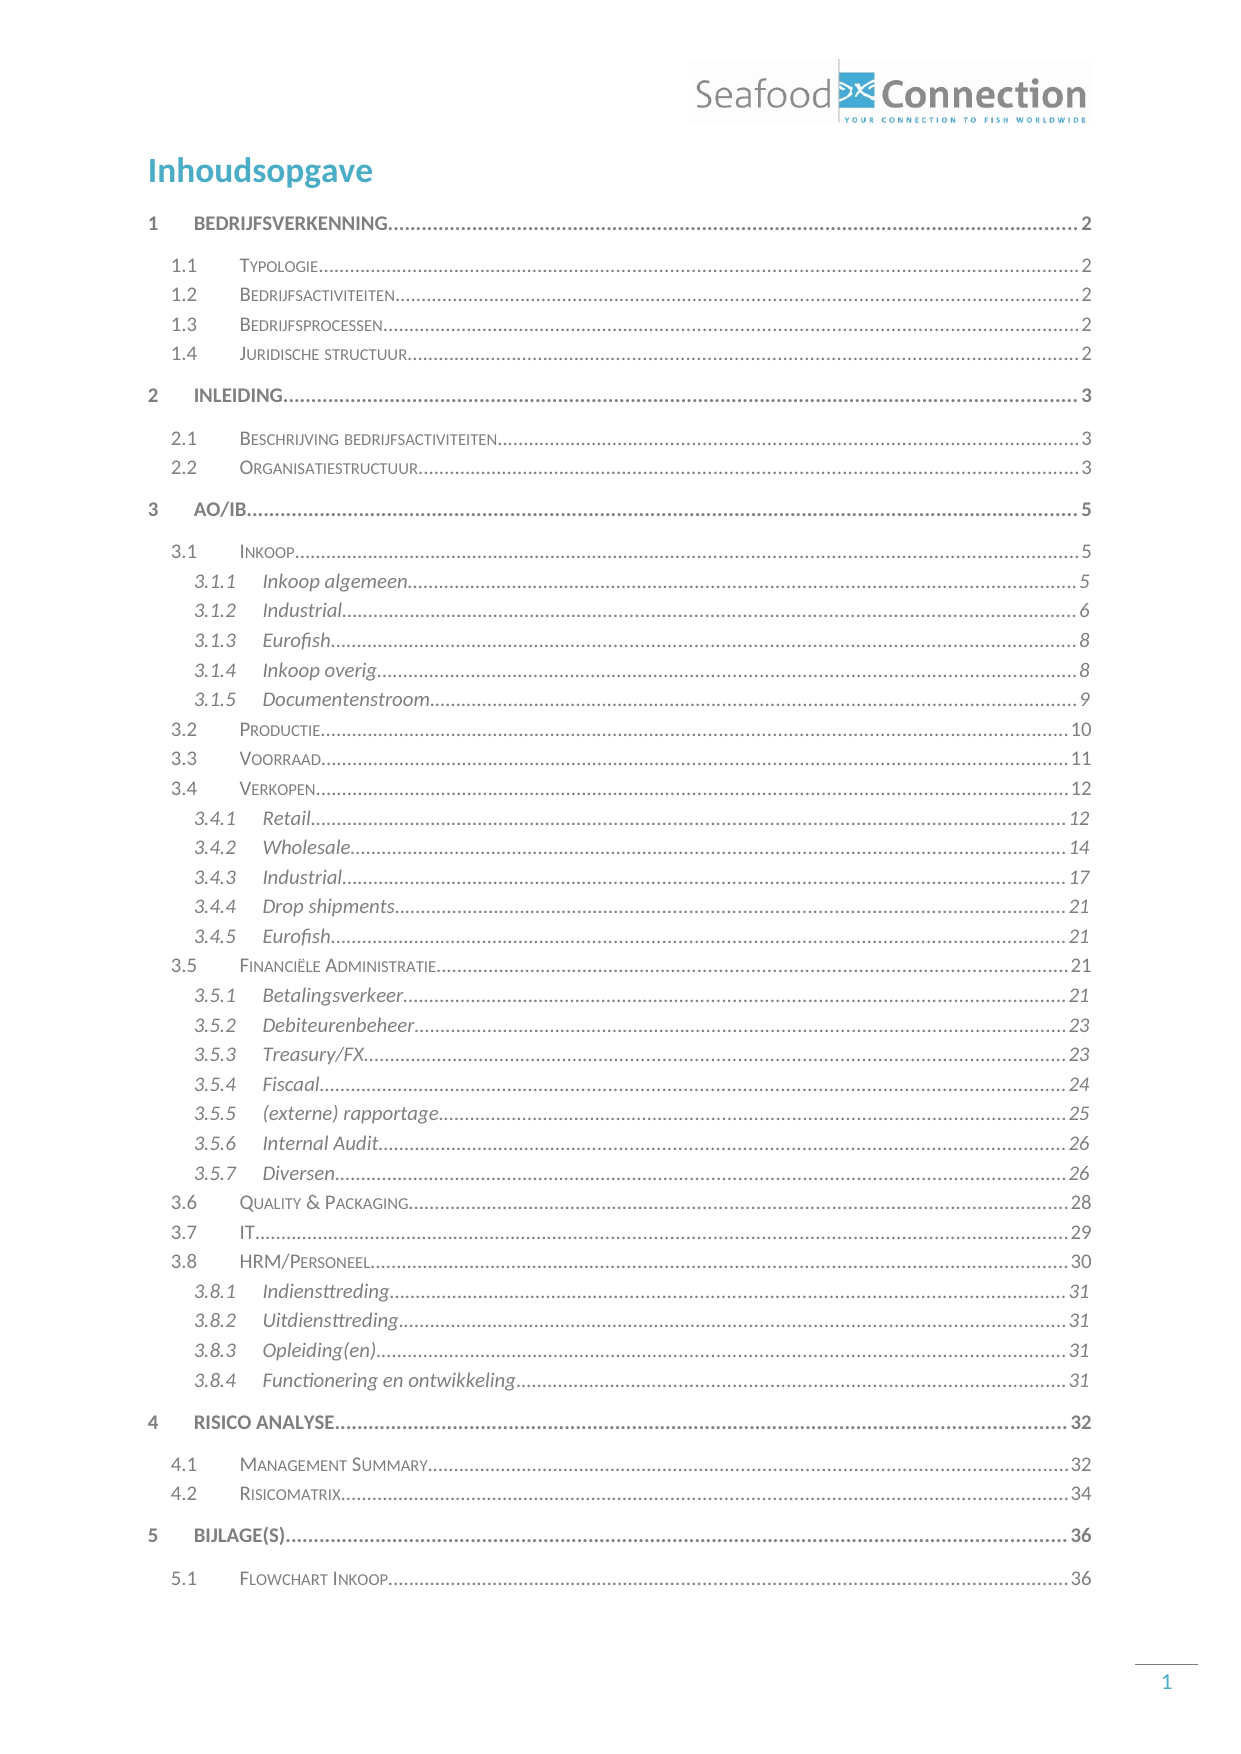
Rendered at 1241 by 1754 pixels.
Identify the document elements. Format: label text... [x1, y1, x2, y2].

text 3.5.3 Treasury/FX 23 [193, 1041, 1093, 1067]
text 5 Bijlage(s) 36 [148, 1523, 1093, 1548]
text 4.2 Risicomatrix 34 [171, 1481, 1093, 1506]
text 3.4.3 Industrial 17 [193, 864, 1093, 889]
text 3.5.2 Debiteurenbeheer 23 [193, 1012, 1093, 1037]
text 1.4 Juridische structuur 2 [171, 341, 1093, 366]
text 3.4.2 Wholesale 14 [193, 834, 1093, 860]
text 2 Inleiding 3 [148, 383, 1093, 408]
text 3.4.1 Retail 12 [193, 805, 1093, 830]
text 3.8.3 Opleiding(en) 31 [193, 1337, 1093, 1363]
text 3.8 HRM/Personeel 30 [171, 1248, 1093, 1274]
text 3.4 Verkopen 12 [171, 775, 1093, 801]
text 2.2 Organisatiestructuur 3 [171, 454, 1093, 480]
text 1.3 Bedrijfsprocessen 2 [171, 311, 1093, 336]
text 3.5 Financiële Administratie 21 [171, 953, 1093, 978]
picture [689, 59, 1093, 124]
text 3.8.1 Indiensttreding 31 [193, 1278, 1093, 1303]
text 4 Risico analyse 32 [148, 1409, 1093, 1434]
text 5.1 Flowchart Inkoop 36 [171, 1565, 1093, 1590]
text 2.1 Beschrijving bedrijfsactiviteiten 3 [171, 425, 1093, 450]
text Inhoudsopgave [148, 148, 1093, 191]
text 3.8.2 Uitdiensttreding 31 [193, 1308, 1093, 1333]
text 3 AO/IB 5 [148, 496, 1093, 522]
text 3.4.4 Drop shipments 21 [193, 893, 1093, 919]
text 4.1 Management Summary 32 [171, 1451, 1093, 1476]
text 3.1.5 Documentenstroom 9 [193, 686, 1093, 712]
text 3.5.5 (externe) rapportage 25 [193, 1101, 1093, 1126]
text 3.5.4 Fiscaal 24 [193, 1071, 1093, 1096]
text 3.5.6 Internal Audit 26 [193, 1130, 1093, 1156]
text 3.5.7 Diversen 26 [193, 1160, 1093, 1185]
text 3.1.4 Inkoop overig 8 [193, 657, 1093, 682]
text 3.7 IT 29 [171, 1219, 1093, 1244]
text 3.3 Voorraad 11 [171, 746, 1093, 771]
text 1.1 Typologie 2 [171, 252, 1093, 277]
text 1 Bedrijfsverkenning 2 [148, 210, 1093, 235]
text 3.8.4 Functionering en ontwikkeling 31 [193, 1367, 1093, 1392]
text 3.1.3 Eurofish 8 [193, 627, 1093, 653]
text 3.2 Productie 10 [171, 716, 1093, 741]
text 1.2 Bedrijfsactiviteiten 2 [171, 281, 1093, 307]
text 3.1 Inkoop 5 [171, 538, 1093, 564]
text 3.1.2 Industrial 6 [193, 598, 1093, 623]
text 3.6 Quality & Packaging 28 [171, 1189, 1093, 1215]
text 3.1.1 Inkoop algemeen 5 [193, 568, 1093, 593]
text 3.4.5 Eurofish 21 [193, 923, 1093, 948]
text 3.5.1 Betalingsverkeer 21 [193, 982, 1093, 1008]
